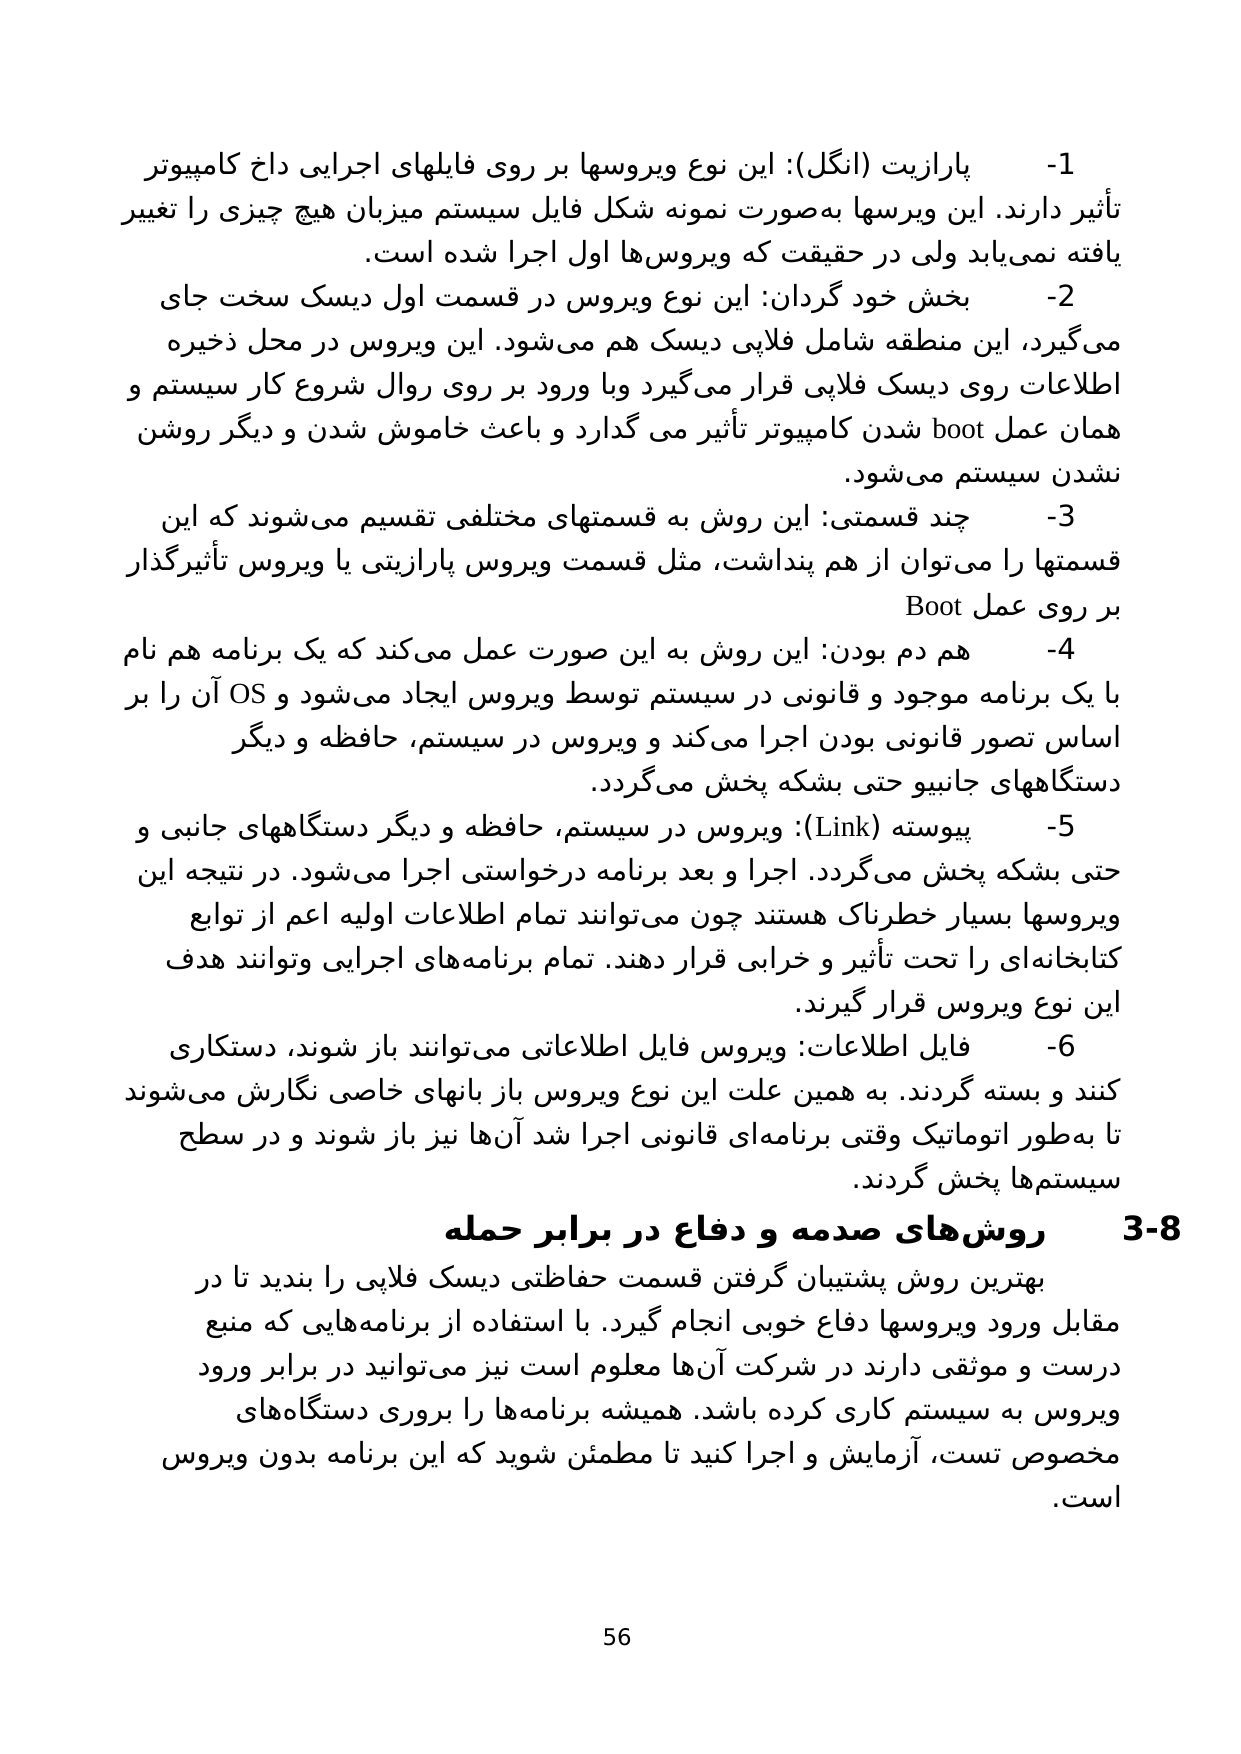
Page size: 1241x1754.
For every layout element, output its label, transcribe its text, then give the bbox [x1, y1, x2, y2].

list بخش خود گردان: این نوع ویروس در قسمت اول دیسک سخت جای می‌گیرد، این منطقه شامل فلاپی دیسک هم می‌شود. این ویروس در محل ذخیره اطلاعات روی دیسک فلاپی قرار می‌گیرد وبا ورود بر روی روال شروع کار سیستم و همان عمل boot شدن کامپیوتر تأثیر می گدارد و باعث خاموش شدن و دیگر روشن نشدن سیستم می‌شود. [118, 279, 1122, 489]
list پارازیت (انگل): این نوع ویروسها بر روی فایلهای اجرایی داخ کامپیوتر تأثیر دارند. این ویرسها به‌صورت نمونه شکل فایل سیستم میزبان هیچ چیزی را تغییر یافته نمی‌یابد ولی در حقیقت که ویروس‌ها اول اجرا شده است. [118, 147, 1122, 269]
list فایل اطلاعات: ویروس فایل اطلاعاتی می‌توانند باز شوند، دستکاری کنند و بسته گردند. به همین علت این نوع ویروس باز بانهای خاصی نگارش می‌شوند تا به‌طور اتوماتیک وقتی برنامه‌ای قانونی اجرا شد آن‌ها نیز باز شوند و در سطح سیستم‌ها پخش گردند. [118, 1029, 1122, 1195]
subtitle روش‌های صدمه و دفاع در برابر حمله [118, 1209, 1122, 1248]
list چند قسمتی: این روش به قسمتهای مختلفی تقسیم می‌شوند که این قسمتها را می‌توان از هم پنداشت، مثل قسمت ویروس پارازیتی یا ویروس تأثیرگذار بر روی عمل Boot [118, 500, 1122, 622]
list پیوسته (Link): ویروس در سیستم، حافظه و دیگر دستگاههای جانبی و حتی بشکه پخش می‌گردد. اجرا و بعد برنامه درخواستی اجرا می‌شود. در نتیجه این ویروسها بسیار خطرناک هستند چون می‌توانند تمام اطلاعات اولیه اعم از توابع کتابخانه‌ای را تحت تأثیر و خرابی قرار دهند. تمام برنامه‌های اجرایی وتوانند هدف این نوع ویروس قرار گیرند. [118, 809, 1122, 1019]
text بهترین روش پشتیبان گرفتن قسمت حفاظتی دیسک فلاپی را بندید تا در مقابل ورود ویروسها دفاع خوبی انجام گیرد. با استفاده از برنامه‌هایی که منبع درست و موثقی دارند در شرکت آن‌ها معلوم است نیز می‌توانید در برابر ورود ویروس به سیستم کاری کرده باشد. همیشه برنامه‌ها را بروری دستگاه‌های مخصوص تست، آزمایش و اجرا کنید تا مطمئن شوید که این برنامه بدون ویروس است. [118, 1260, 1122, 1514]
list هم دم بودن: این روش به این صورت عمل می‌کند که یک برنامه هم نام با یک برنامه موجود و قانونی در سیستم توسط ویروس ایجاد می‌شود و OS آن را بر اساس تصور قانونی بودن اجرا می‌کند و ویروس در سیستم، حافظه و دیگر دستگاههای جانبیو حتی بشکه پخش می‌گردد. [118, 632, 1122, 798]
